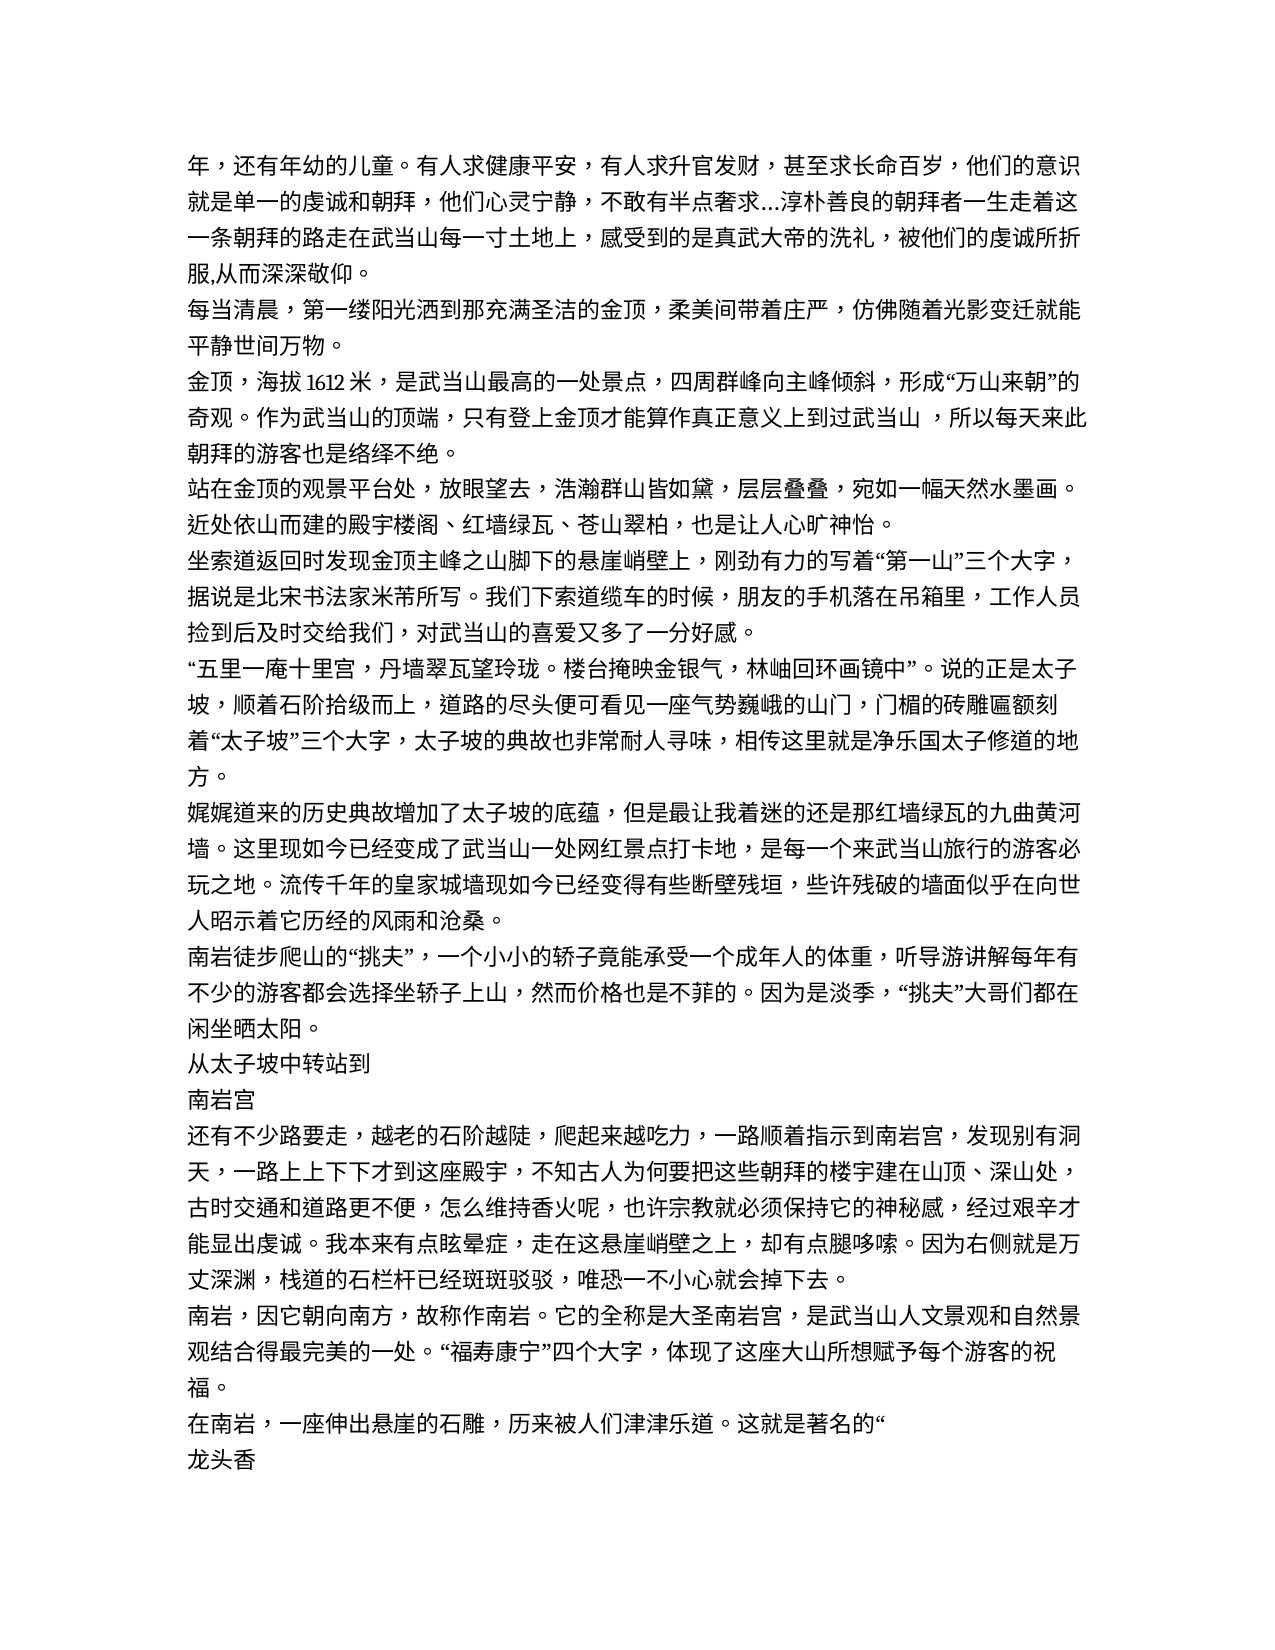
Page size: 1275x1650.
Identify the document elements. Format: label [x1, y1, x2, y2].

text [187, 150, 1087, 1475]
